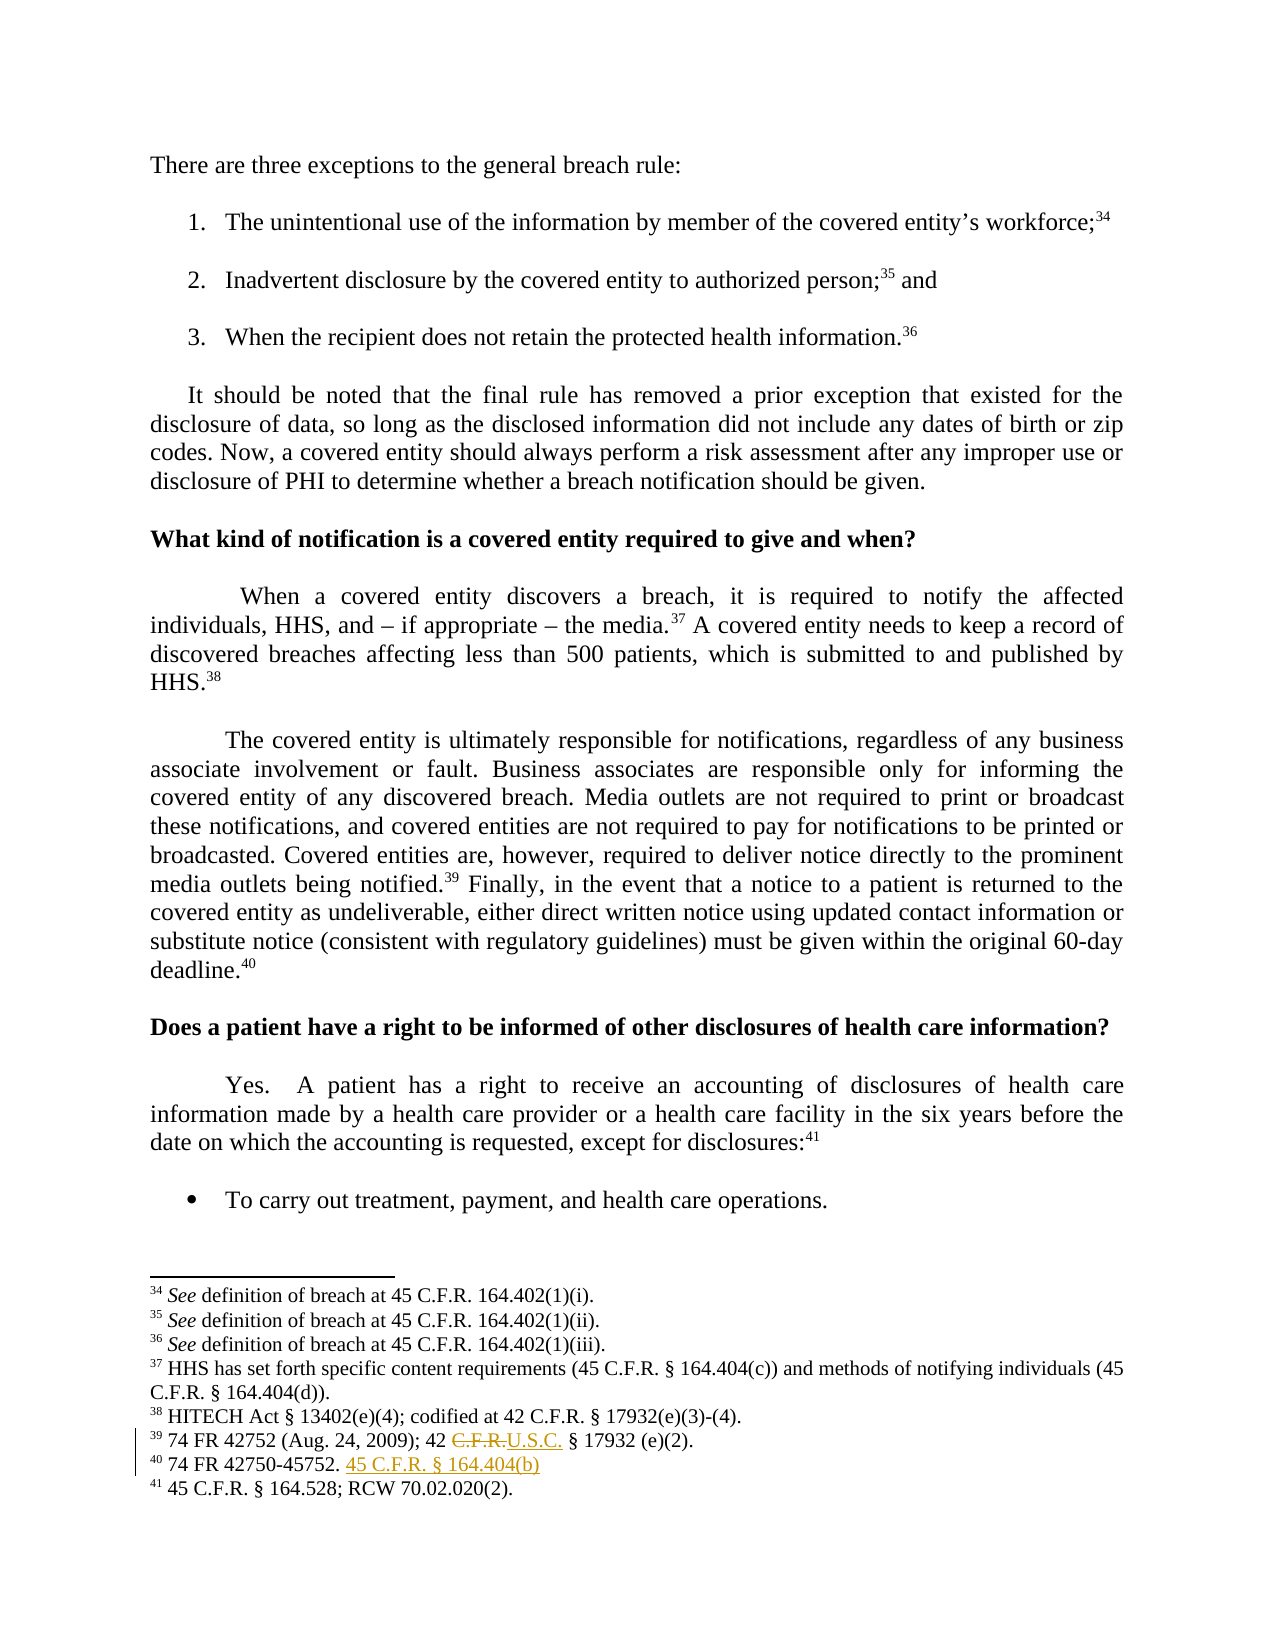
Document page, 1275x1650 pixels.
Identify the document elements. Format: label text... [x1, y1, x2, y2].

list Inadvertent disclosure by the covered entity to authorized person; and [187, 265, 1125, 294]
text There are three exceptions to the general breach rule: [150, 150, 1125, 179]
text It should be noted that the final rule has removed a prior exception that existed for the disclosure of data, so long as the disclosed information did not include any dates of birth or zip codes. Now, a covered entity should always perform a risk assessment after any improper use or disclosure of PHI to determine whether a breach notification should be given. [150, 380, 1125, 495]
text Yes. A patient has a right to receive an accounting of disclosures of health care information made by a health care provider or a health care facility in the six years before the date on which the accounting is requested, except for disclosures: [150, 1070, 1125, 1156]
list To carry out treatment, payment, and health care operations. [187, 1185, 1125, 1214]
list When the recipient does not retain the protected health information. [187, 322, 1125, 351]
list The unintentional use of the information by member of the covered entity’s workforce; [187, 207, 1125, 236]
text When a covered entity discovers a breach, it is required to notify the affected individuals, HHS, and – if appropriate – the media. A covered entity needs to keep a record of discovered breaches affecting less than 500 patients, which is submitted to and published by HHS. [150, 581, 1125, 696]
text What kind of notification is a covered entity required to give and when? [150, 524, 1125, 552]
text The covered entity is ultimately responsible for notifications, regardless of any business associate involvement or fault. Business associates are responsible only for informing the covered entity of any discovered breach. Media outlets are not required to print or broadcast these notifications, and covered entities are not required to pay for notifications to be printed or broadcasted. Covered entities are, however, required to deliver notice directly to the prominent media outlets being notified. Finally, in the event that a notice to a patient is returned to the covered entity as undeliverable, either direct written notice using updated contact information or substitute notice (consistent with regulatory guidelines) must be given within the original 60-day deadline. [150, 725, 1125, 984]
text Does a patient have a right to be informed of other disclosures of health care information? [150, 1012, 1125, 1041]
